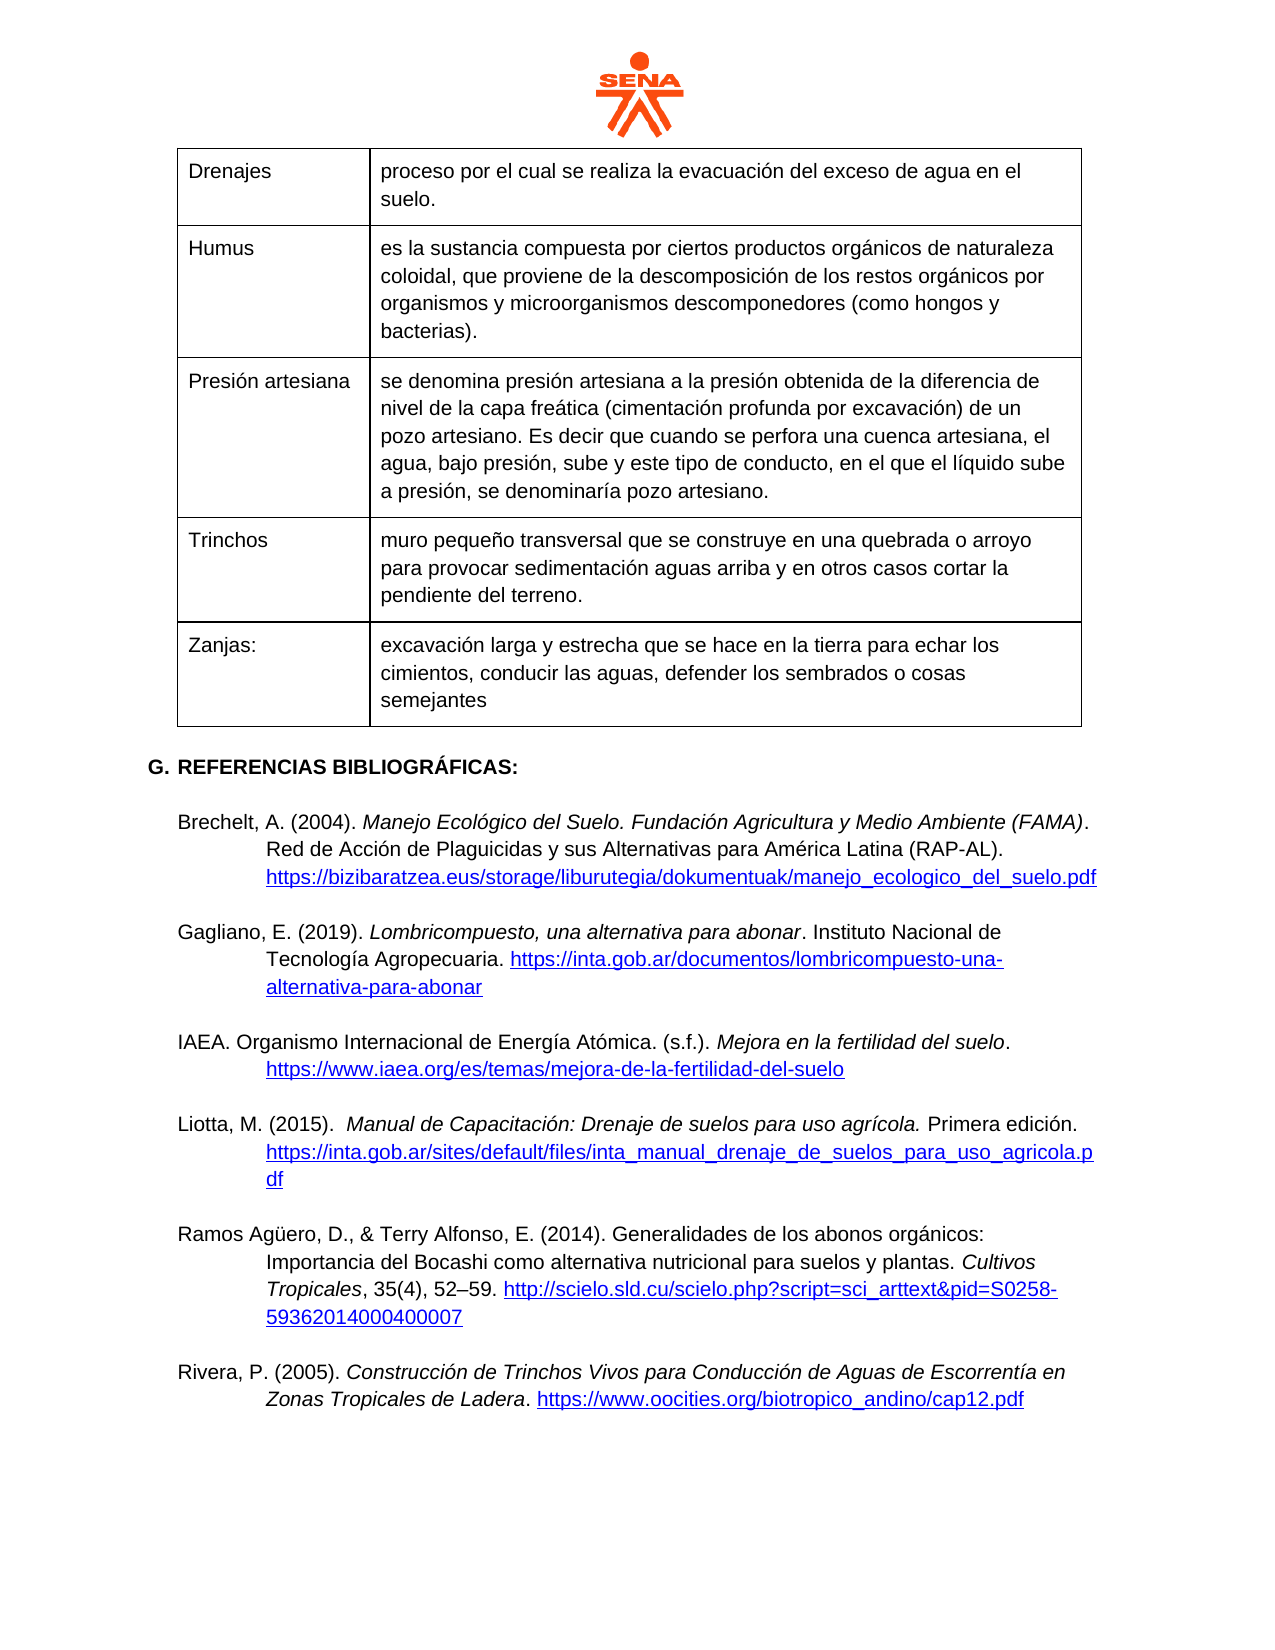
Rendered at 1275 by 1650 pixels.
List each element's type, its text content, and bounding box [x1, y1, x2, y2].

table_cell se denomina presión artesiana a la presión obtenida de la diferencia de nivel de la capa freática (cimentación profunda por excavación) de un pozo artesiano. Es decir que cuando se perfora una cuenca artesiana, el agua, bajo presión, sube y este tipo de conducto, en el que el líquido sube a presión, se denominaría pozo artesiano. [371, 358, 1081, 517]
table_cell Presión artesiana [178, 358, 369, 517]
text IAEA. Organismo Internacional de Energía Atómica. (s.f.). Mejora en la fertilidad del suelo. https://www.iaea.org/es/temas/mejora-de-la-fertilidad-del-suelo [177, 1029, 1098, 1081]
table_cell Zanjas: [178, 623, 369, 726]
table_cell muro pequeño transversal que se construye en una quebrada o arroyo para provocar sedimentación aguas arriba y en otros casos cortar la pendiente del terreno. [371, 518, 1081, 621]
table_cell Humus [178, 226, 369, 357]
text Gagliano, E. (2019). Lombricompuesto, una alternativa para abonar. Instituto Nacional de Tecnología Agropecuaria. https://inta.gob.ar/documentos/lombricompuesto-una-alternativa-para-abonar [177, 919, 1098, 998]
text Liotta, M. (2015). Manual de Capacitación: Drenaje de suelos para uso agrícola. Primera edición. https://inta.gob.ar/sites/default/files/inta_manual_drenaje_de_suelos_para_uso_agricola.pdf [177, 1112, 1098, 1191]
text Rivera, P. (2005). Construcción de Trinchos Vivos para Conducción de Aguas de Escorrentía en Zonas Tropicales de Ladera. https://www.oocities.org/biotropico_andino/cap12.pdf [177, 1359, 1098, 1411]
table_cell es la sustancia compuesta por ciertos productos orgánicos de naturaleza coloidal, que proviene de la descomposición de los restos orgánicos por organismos y microorganismos descomponedores (como hongos y bacterias). [371, 226, 1081, 357]
picture [585, 48, 690, 142]
table_cell Drenajes [178, 149, 369, 225]
table_cell proceso por el cual se realiza la evacuación del exceso de agua en el suelo. [371, 149, 1081, 225]
table_cell Trinchos [178, 518, 369, 621]
text Brechelt, A. (2004). Manejo Ecológico del Suelo. Fundación Agricultura y Medio Ambiente (FAMA). Red de Acción de Plaguicidas y sus Alternativas para América Latina (RAP-AL). https://bizibaratzea.eus/storage/liburutegia/dokumentuak/manejo_ecologico_del_suelo.pdf [177, 809, 1098, 888]
list REFERENCIAS BIBLIOGRÁFICAS: [148, 754, 1098, 778]
text Ramos Agüero, D., & Terry Alfonso, E. (2014). Generalidades de los abonos orgánicos: Importancia del Bocashi como alternativa nutricional para suelos y plantas. Cultivos Tropicales, 35(4), 52–59. http://scielo.sld.cu/scielo.php?script=sci_arttext&pid=S0258-59362014000400007 [177, 1222, 1098, 1328]
table_cell excavación larga y estrecha que se hace en la tierra para echar los cimientos, conducir las aguas, defender los sembrados o cosas semejantes [371, 623, 1081, 726]
